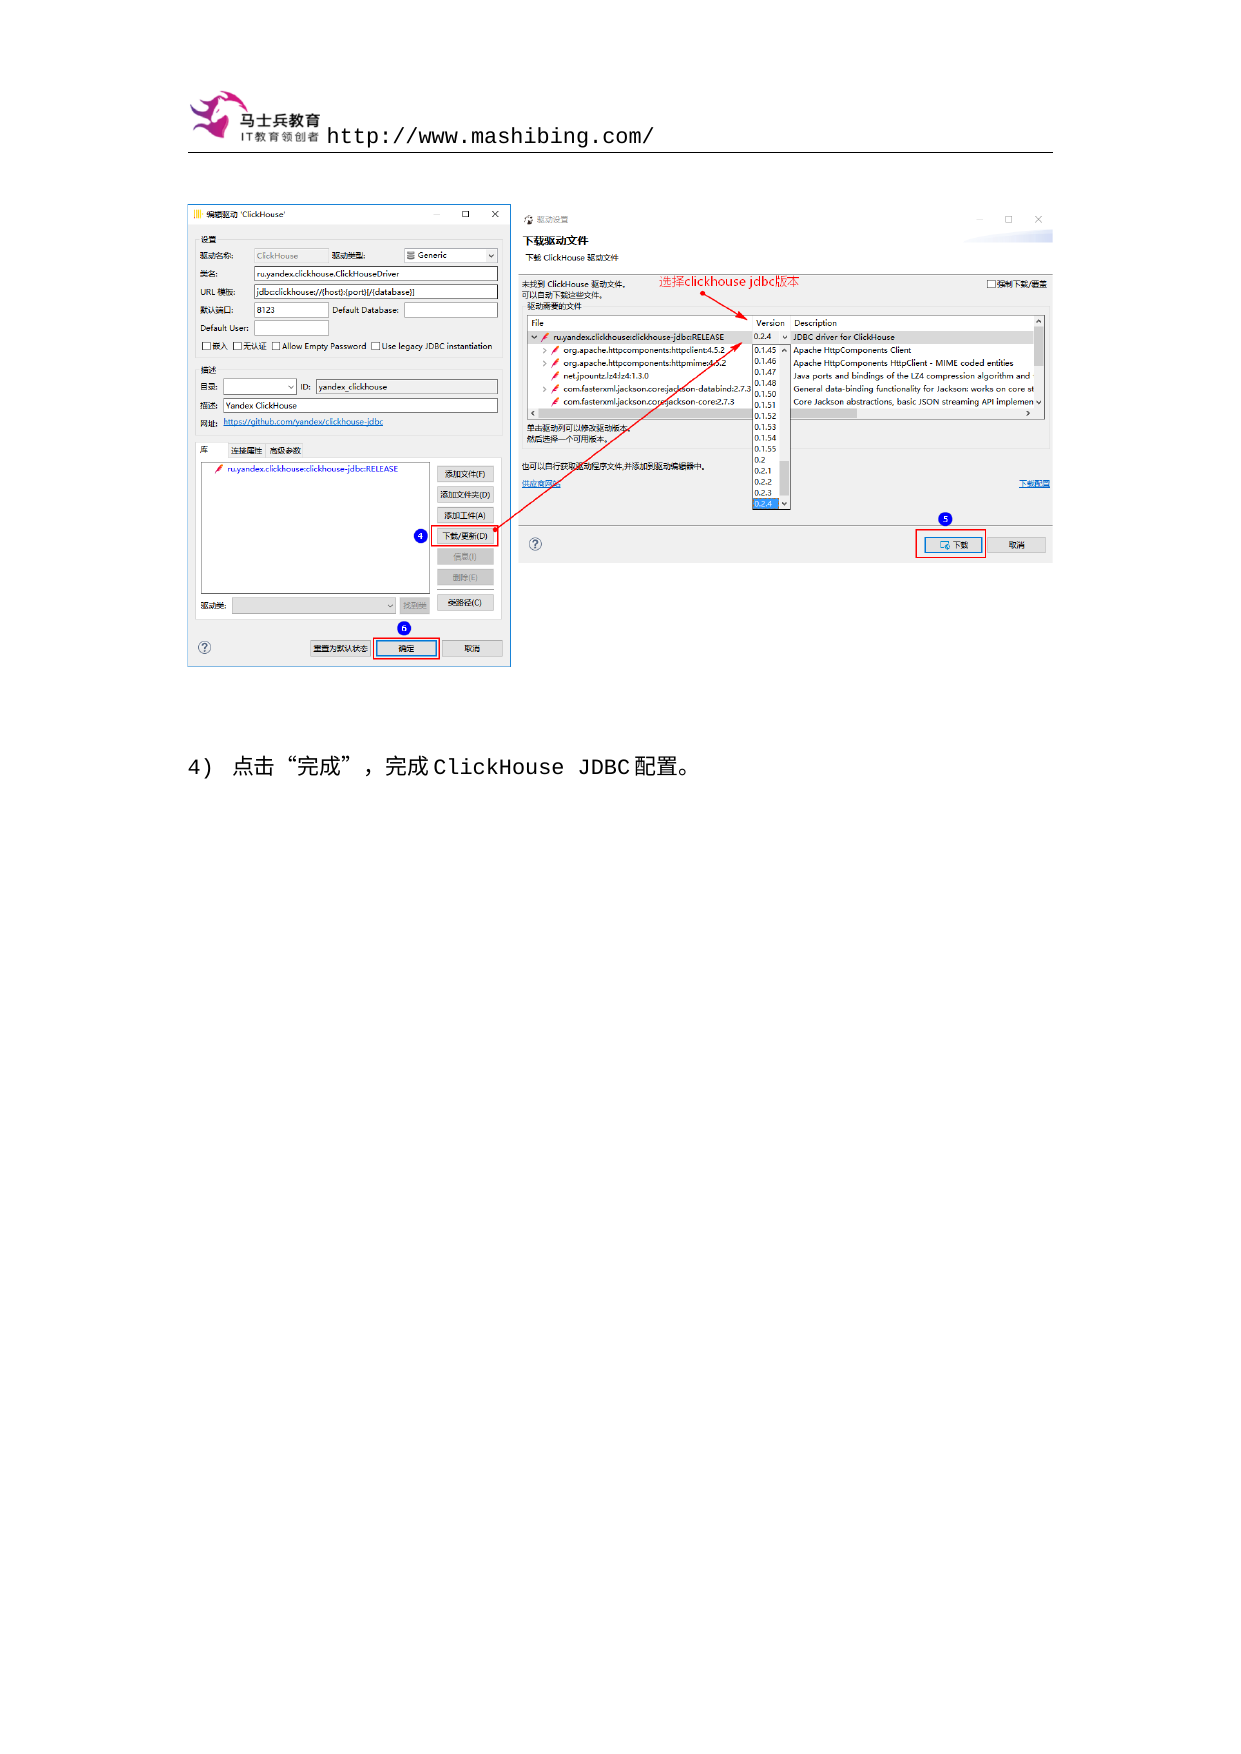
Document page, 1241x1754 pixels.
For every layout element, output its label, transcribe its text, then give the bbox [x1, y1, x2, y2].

picture [187, 204, 1053, 667]
list 点击“完成”，完成ClickHouse JDBC配置。 [187, 749, 1053, 781]
picture [187, 88, 327, 144]
